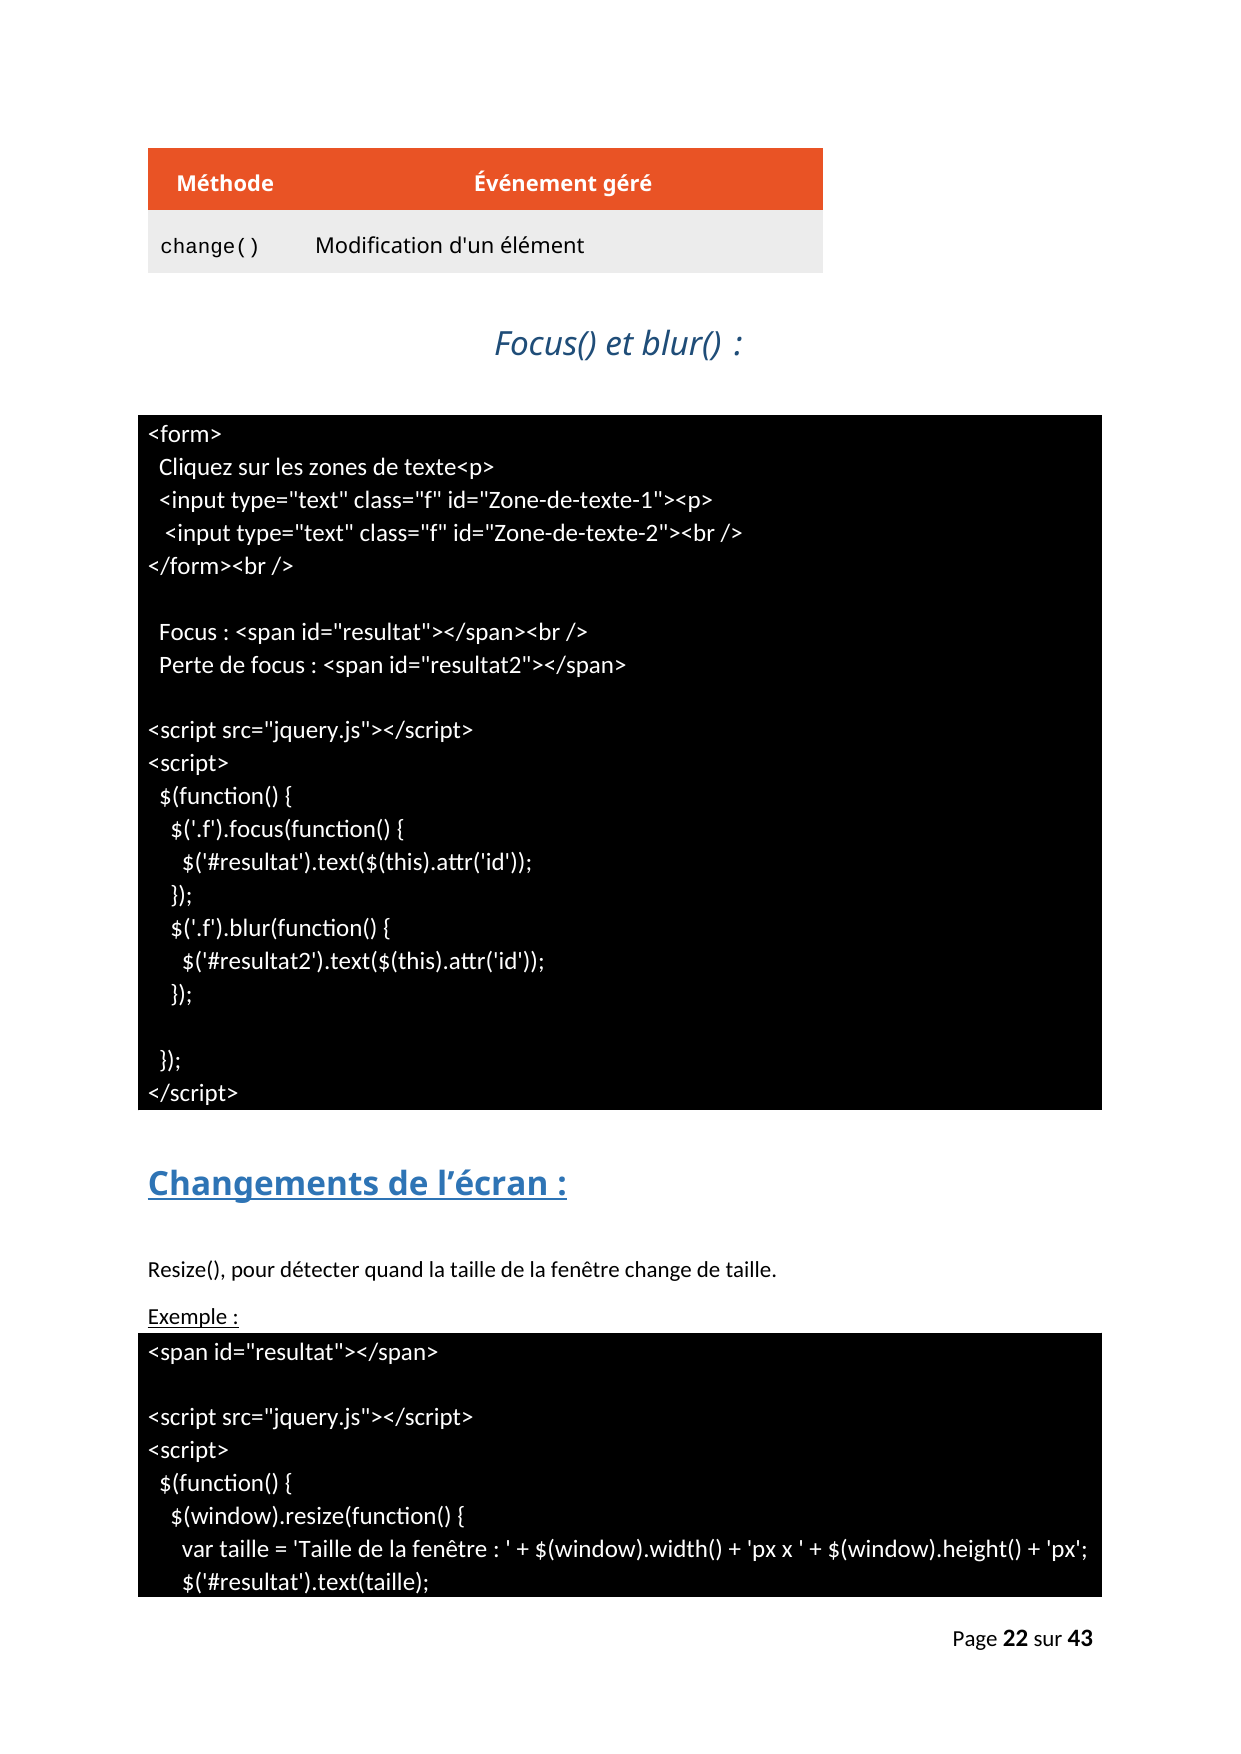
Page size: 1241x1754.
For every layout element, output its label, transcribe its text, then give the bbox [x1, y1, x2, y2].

text var taille = 'Taille de la fenêtre : ' + $(window).width() + 'px x ' + $(window).height() + 'px'; [139, 1530, 1101, 1563]
text <script src="jquery.js"></script> [139, 712, 1101, 744]
text <script> [139, 744, 1101, 777]
text <span id="resultat"></span> [139, 1334, 1101, 1366]
text <input type="text" class="f" id="Zone-de-texte-1"><p> [139, 481, 1101, 514]
text Perte de focus : <span id="resultat2"></span> [139, 646, 1101, 679]
text Resize(), pour détecter quand la taille de la fenêtre change de taille. [148, 1256, 1093, 1283]
text $('.f').blur(function() { [139, 909, 1101, 942]
text $('#resultat').text($(this).attr('id')); [139, 843, 1101, 876]
text $(function() { [139, 1464, 1101, 1497]
text Exemple : [148, 1302, 1093, 1330]
subtitle Focus() et blur() : [148, 319, 1093, 365]
text <script> [139, 1431, 1101, 1464]
text $('#resultat2').text($(this).attr('id')); [139, 942, 1101, 975]
text </form><br /> [139, 547, 1101, 580]
text $('#resultat').text(taille); [139, 1563, 1101, 1596]
table_header Événement géré [302, 148, 823, 210]
text <input type="text" class="f" id="Zone-de-texte-2"><br /> [139, 514, 1101, 547]
text <script src="jquery.js"></script> [139, 1398, 1101, 1431]
text }); [139, 975, 1101, 1008]
table_cell Modification d'un élément [302, 210, 823, 273]
text </script> [139, 1074, 1101, 1109]
text }); [139, 1041, 1101, 1074]
table_header Méthode [148, 148, 302, 210]
text }); [139, 876, 1101, 909]
text $(window).resize(function() { [139, 1497, 1101, 1530]
text Cliquez sur les zones de texte<p> [139, 448, 1101, 481]
subtitle Changements de l’écran : [148, 1160, 1093, 1205]
text $(function() { [139, 777, 1101, 810]
table_cell change() [148, 210, 302, 273]
text <form> [139, 416, 1101, 448]
text Focus : <span id="resultat"></span><br /> [139, 613, 1101, 646]
text $('.f').focus(function() { [139, 810, 1101, 843]
